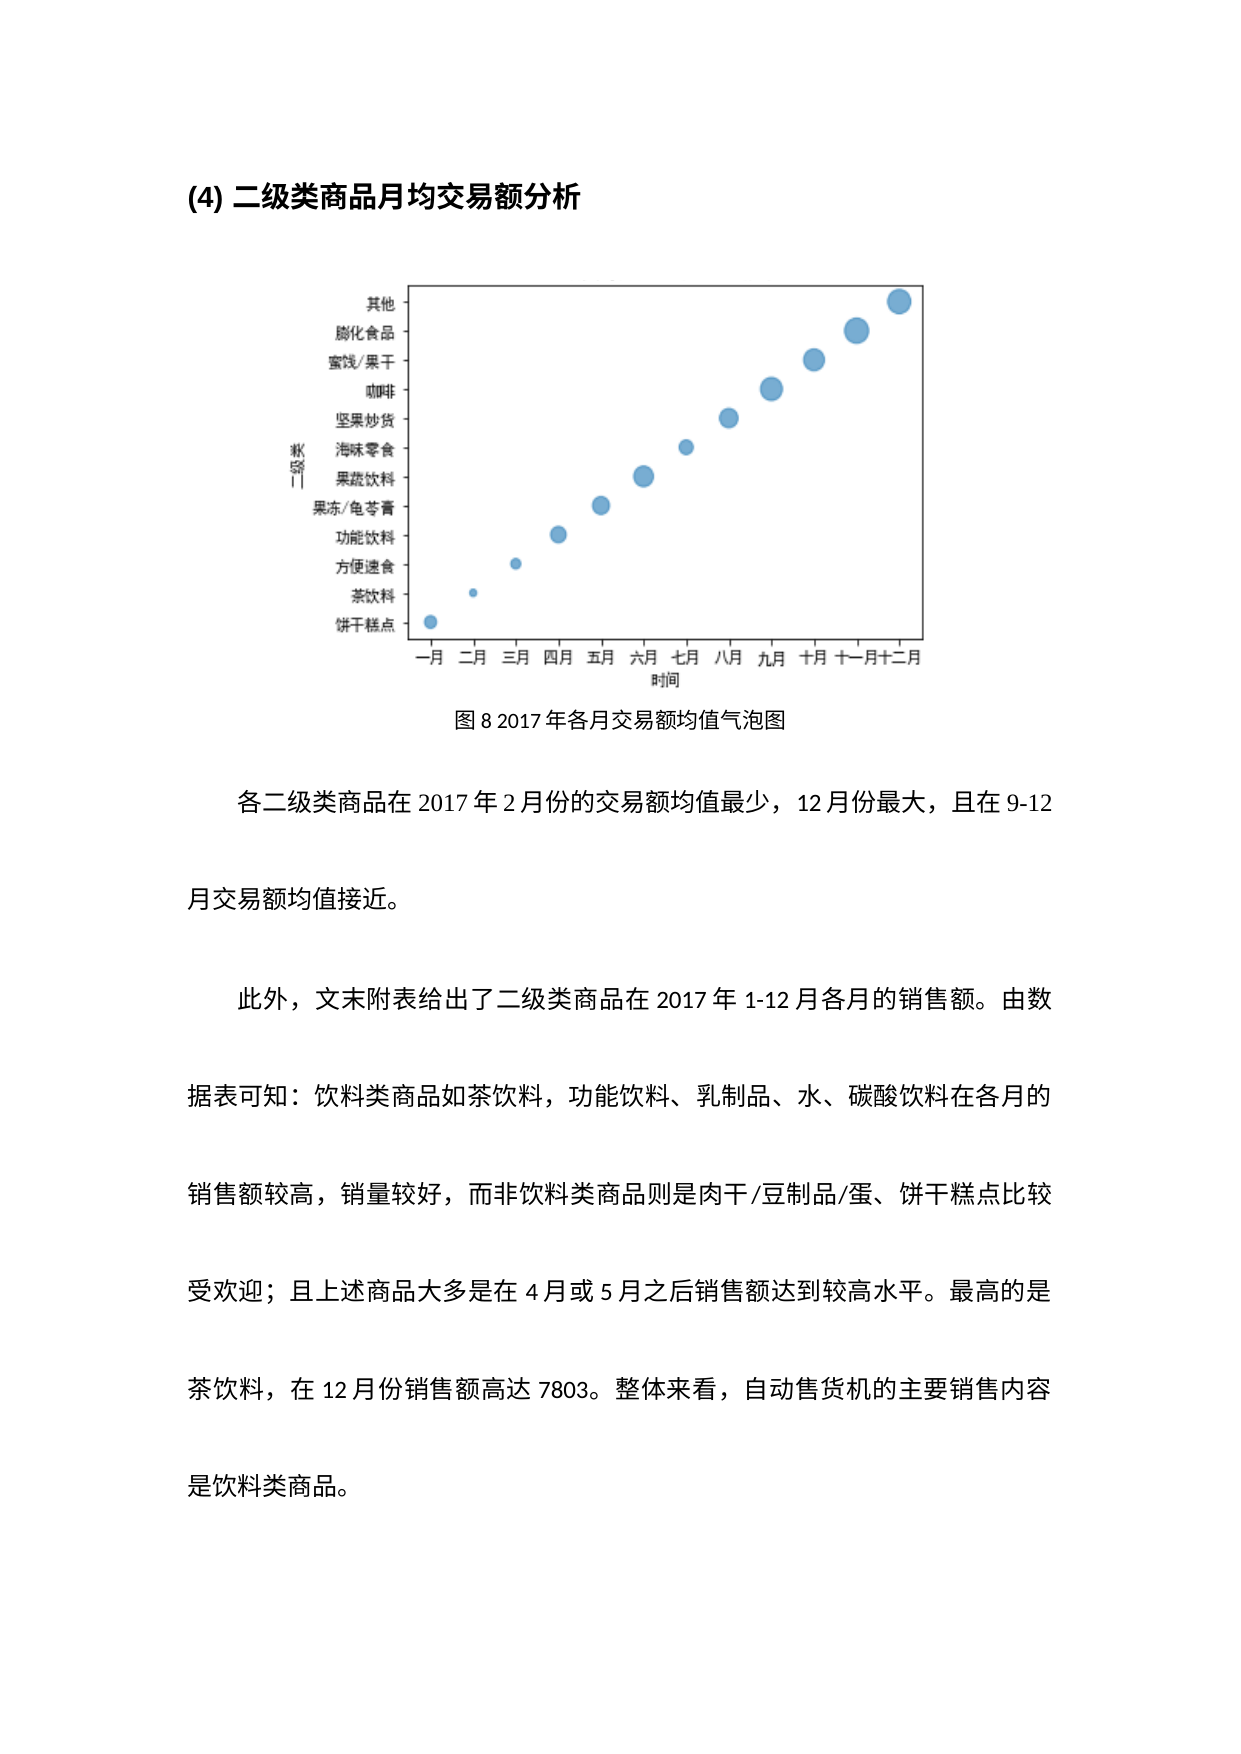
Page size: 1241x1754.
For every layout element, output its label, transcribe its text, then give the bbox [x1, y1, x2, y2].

text 各二级类商品在2017年2月份的交易额均值最少，12月份最大，且在9-12月交易额均值接近。 [187, 768, 1053, 930]
picture [260, 280, 980, 694]
text 图8 2017年各月交易额均值气泡图 [187, 703, 1053, 735]
subtitle 二级类商品月均交易额分析 [187, 162, 1053, 227]
text 此外，文末附表给出了二级类商品在2017年1-12月各月的销售额。由数据表可知：饮料类商品如茶饮料，功能饮料、乳制品、水、碳酸饮料在各月的销售额较高，销量较好，而非饮料类商品则是肉干/豆制品/蛋、饼干糕点比较受欢迎；且上述商品大多是在4月或5月之后销售额达到较高水平。最高的是茶饮料，在12月份销售额高达7803。整体来看，自动售货机的主要销售内容是饮料类商品。 [187, 965, 1053, 1517]
